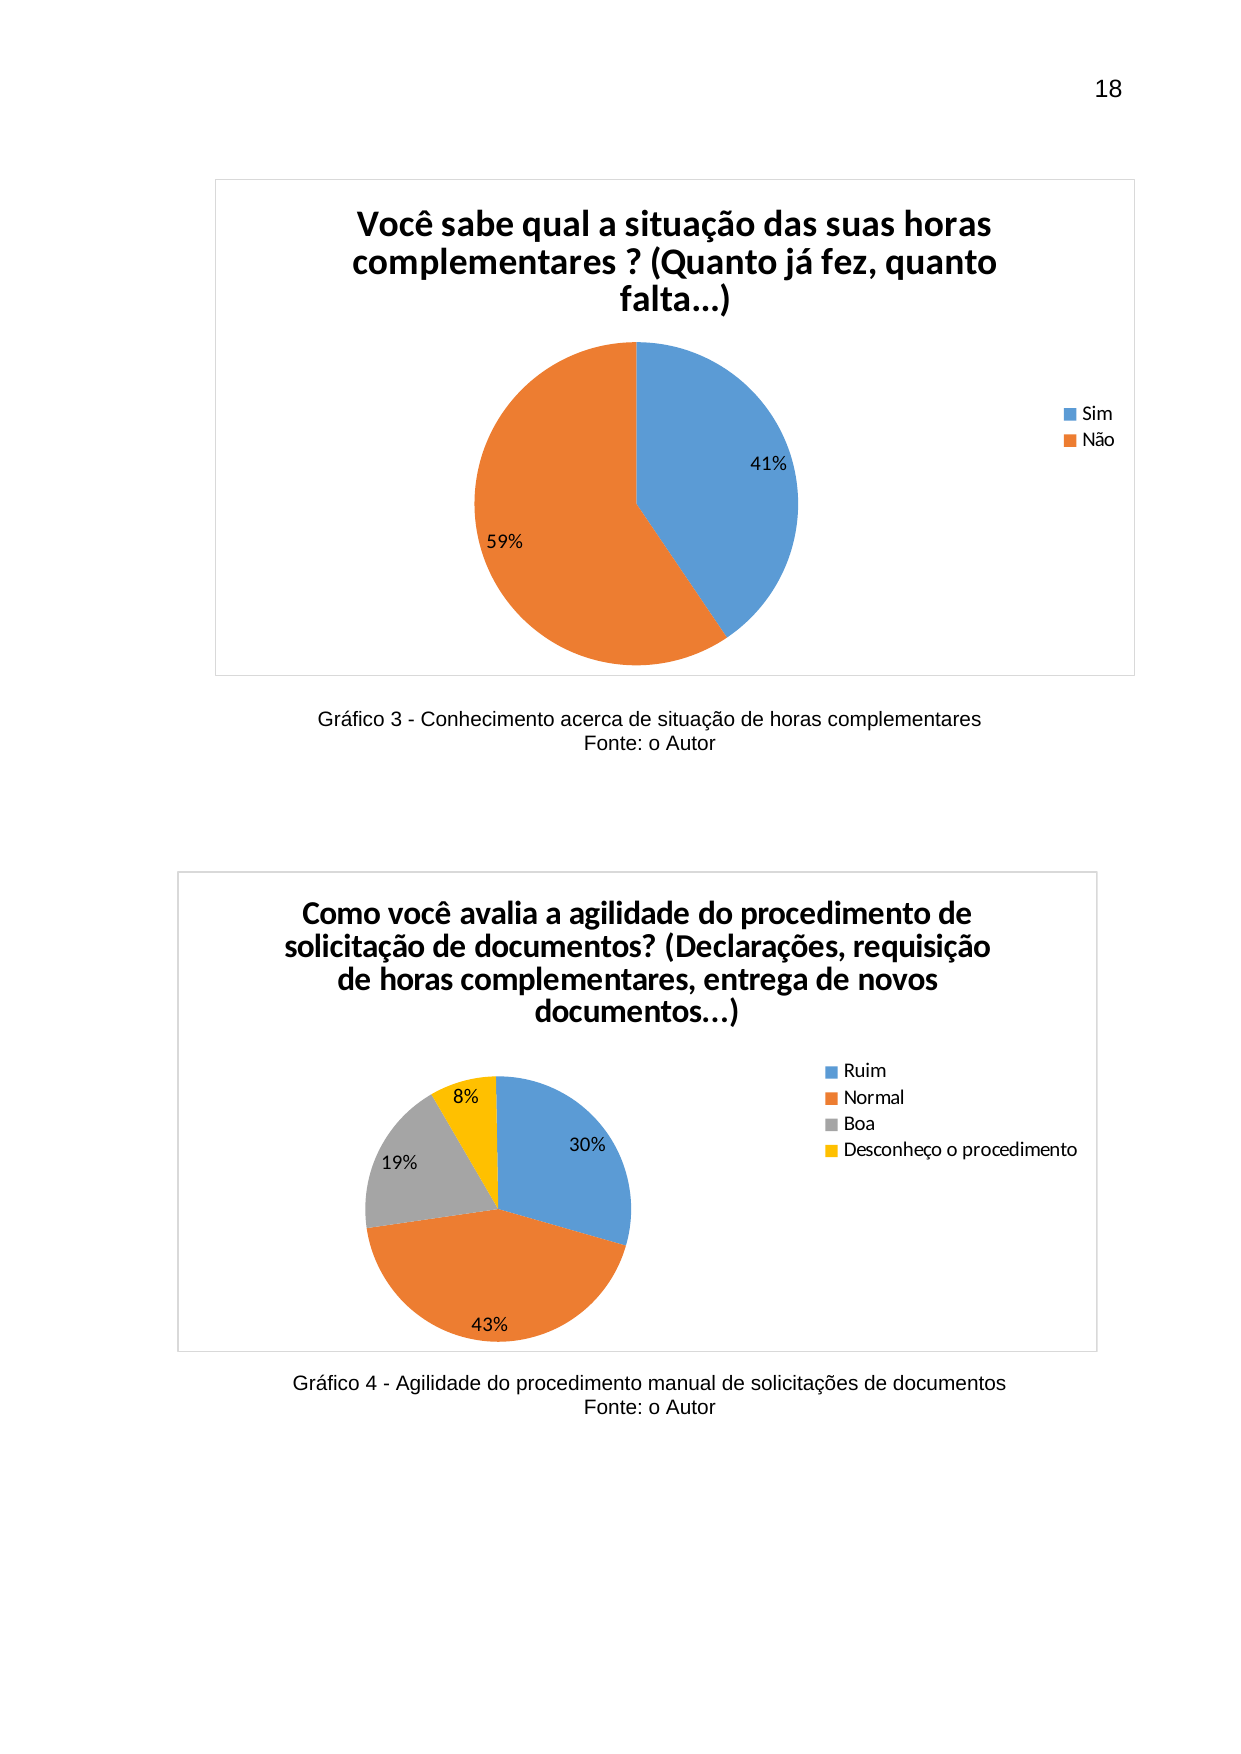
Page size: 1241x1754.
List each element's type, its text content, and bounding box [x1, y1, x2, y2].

text Gráfico 4 - Agilidade do procedimento manual de solicitações de documentos Fonte: o Autor [177, 1371, 1122, 1419]
text Gráfico 3 - Conhecimento acerca de situação de horas complementares Fonte: o Autor [177, 707, 1122, 755]
